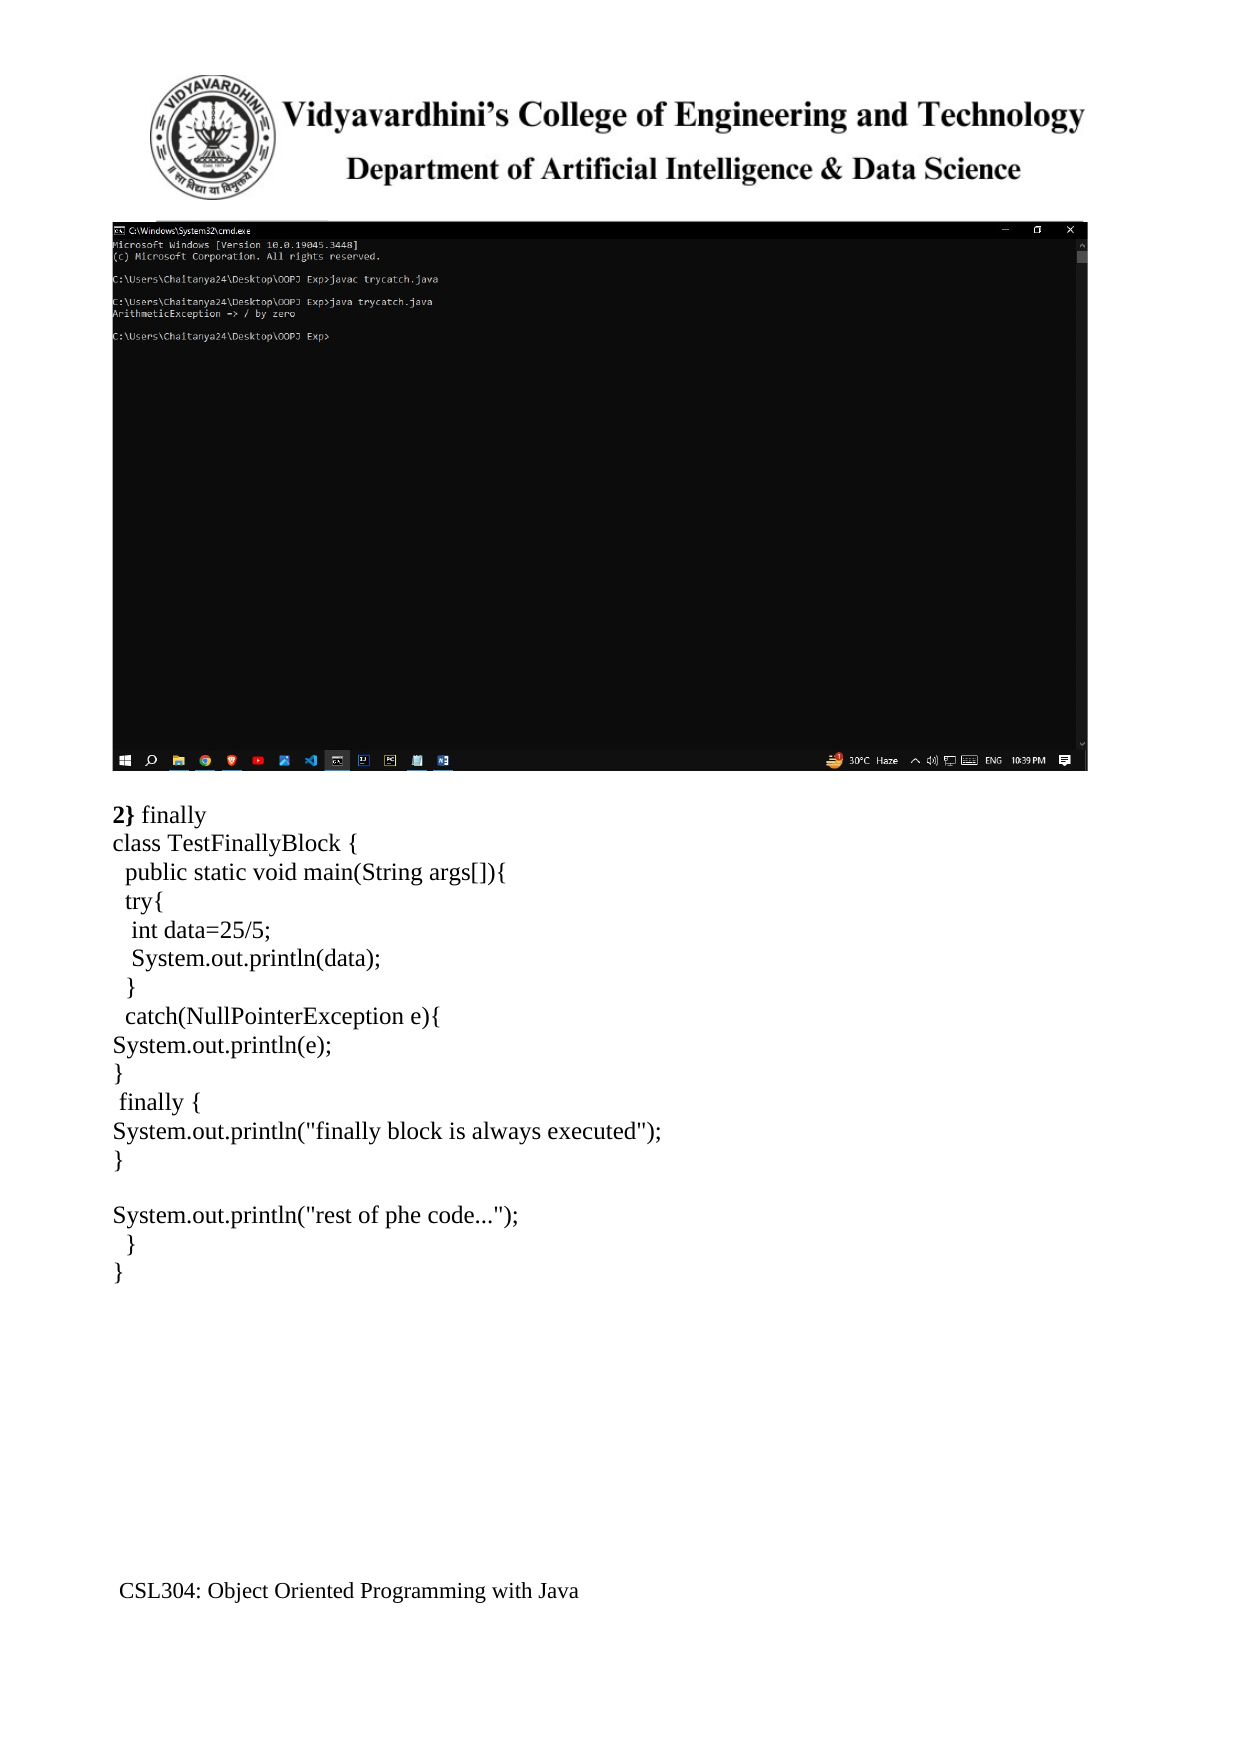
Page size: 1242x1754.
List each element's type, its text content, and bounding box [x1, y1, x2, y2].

text public static void main(String args[]){ [112, 857, 1164, 886]
picture [150, 75, 1085, 200]
text } [112, 1229, 1164, 1257]
text int data=25/5; [112, 915, 1164, 943]
text class TestFinallyBlock { [112, 828, 1164, 857]
text catch(NullPointerException e){ [112, 1001, 1164, 1030]
text } [112, 1145, 1164, 1173]
text System.out.println("finally block is always executed"); [112, 1116, 1164, 1145]
text System.out.println(e); [112, 1030, 1164, 1058]
text } [112, 972, 1164, 1001]
text } [112, 1257, 1164, 1286]
text 2} finally [112, 800, 1164, 828]
text System.out.println(data); [112, 943, 1164, 972]
text finally { [112, 1087, 1164, 1116]
text } [112, 1058, 1164, 1087]
picture [112, 222, 1088, 771]
text try{ [112, 886, 1164, 915]
text System.out.println("rest of phe code..."); [112, 1200, 1164, 1229]
